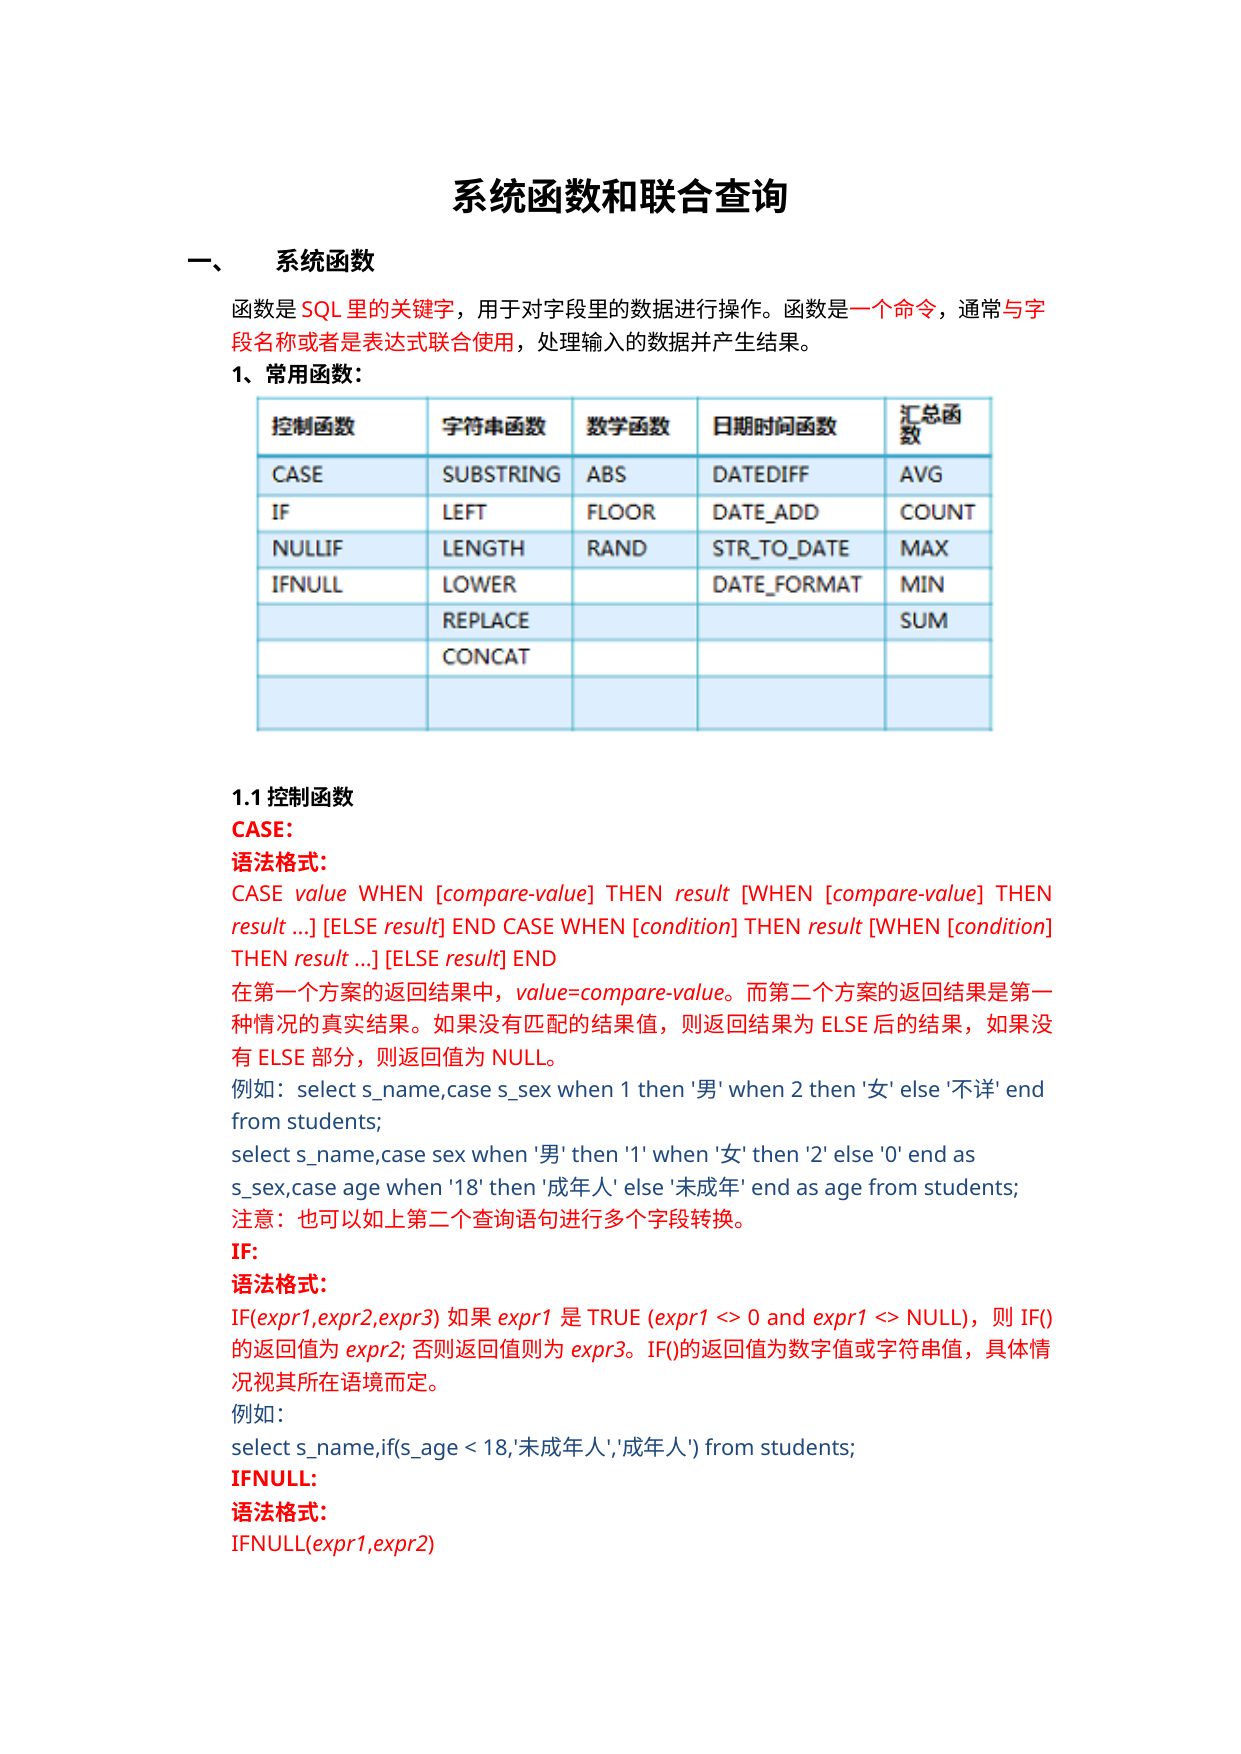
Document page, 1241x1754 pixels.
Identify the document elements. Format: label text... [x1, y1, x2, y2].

list 在第一个方案的返回结果中，value=compare-value。而第二个方案的返回结果是第一种情况的真实结果。如果没有匹配的结果值，则返回结果为ELSE后的结果，如果没有ELSE 部分，则返回值为 NULL。 [231, 974, 1053, 1072]
list select s_name,case sex when '男' then '1' when '女' then '2' else '0' end as s_sex,case age when '18' then '成年人' else '未成年' end as age from students; [231, 1137, 1053, 1202]
text IF(expr1,expr2,expr3) 如果expr1 是TRUE (expr1 <> 0 and expr1 <> NULL)，则 IF()的返回值为expr2; 否则返回值则为 expr3。IF()的返回值为数字值或字符串值，具体情况视其所在语境而定。 [231, 1299, 1053, 1397]
list 函数是SQL里的关键字，用于对字段里的数据进行操作。函数是一个命令，通常与字段名称或者是表达式联合使用，处理输入的数据并产生结果。 [231, 292, 1053, 357]
text 语法格式： [187, 1494, 1053, 1527]
text IFNULL(expr1,expr2) [187, 1527, 1053, 1559]
list CASE： [231, 812, 1053, 844]
list select s_name,if(s_age < 18,'未成年人','成年人') from students; [231, 1429, 1053, 1462]
list 例如： [231, 1397, 1053, 1429]
list IFNULL: [231, 1462, 1053, 1494]
list 1、常用函数： [231, 357, 1053, 389]
list 1.1控制函数 [231, 779, 1053, 812]
text CASE value WHEN [compare-value] THEN result [WHEN [compare-value] THEN result ...] [ELSE result] END CASE WHEN [condition] THEN result [WHEN [condition] THEN result ...] [ELSE result] END [231, 877, 1053, 974]
text 系统函数和联合查询 [187, 162, 1053, 227]
list 系统函数 [187, 227, 1053, 292]
text 语法格式： [187, 1267, 1053, 1299]
list 例如：select s_name,case s_sex when 1 then '男' when 2 then '女' else '不详' end from students; [231, 1072, 1053, 1137]
list 注意：也可以如上第二个查询语句进行多个字段转换。 [231, 1202, 1053, 1234]
list 语法格式： [231, 844, 1053, 877]
picture [231, 389, 1060, 752]
list IF: [231, 1234, 1053, 1267]
